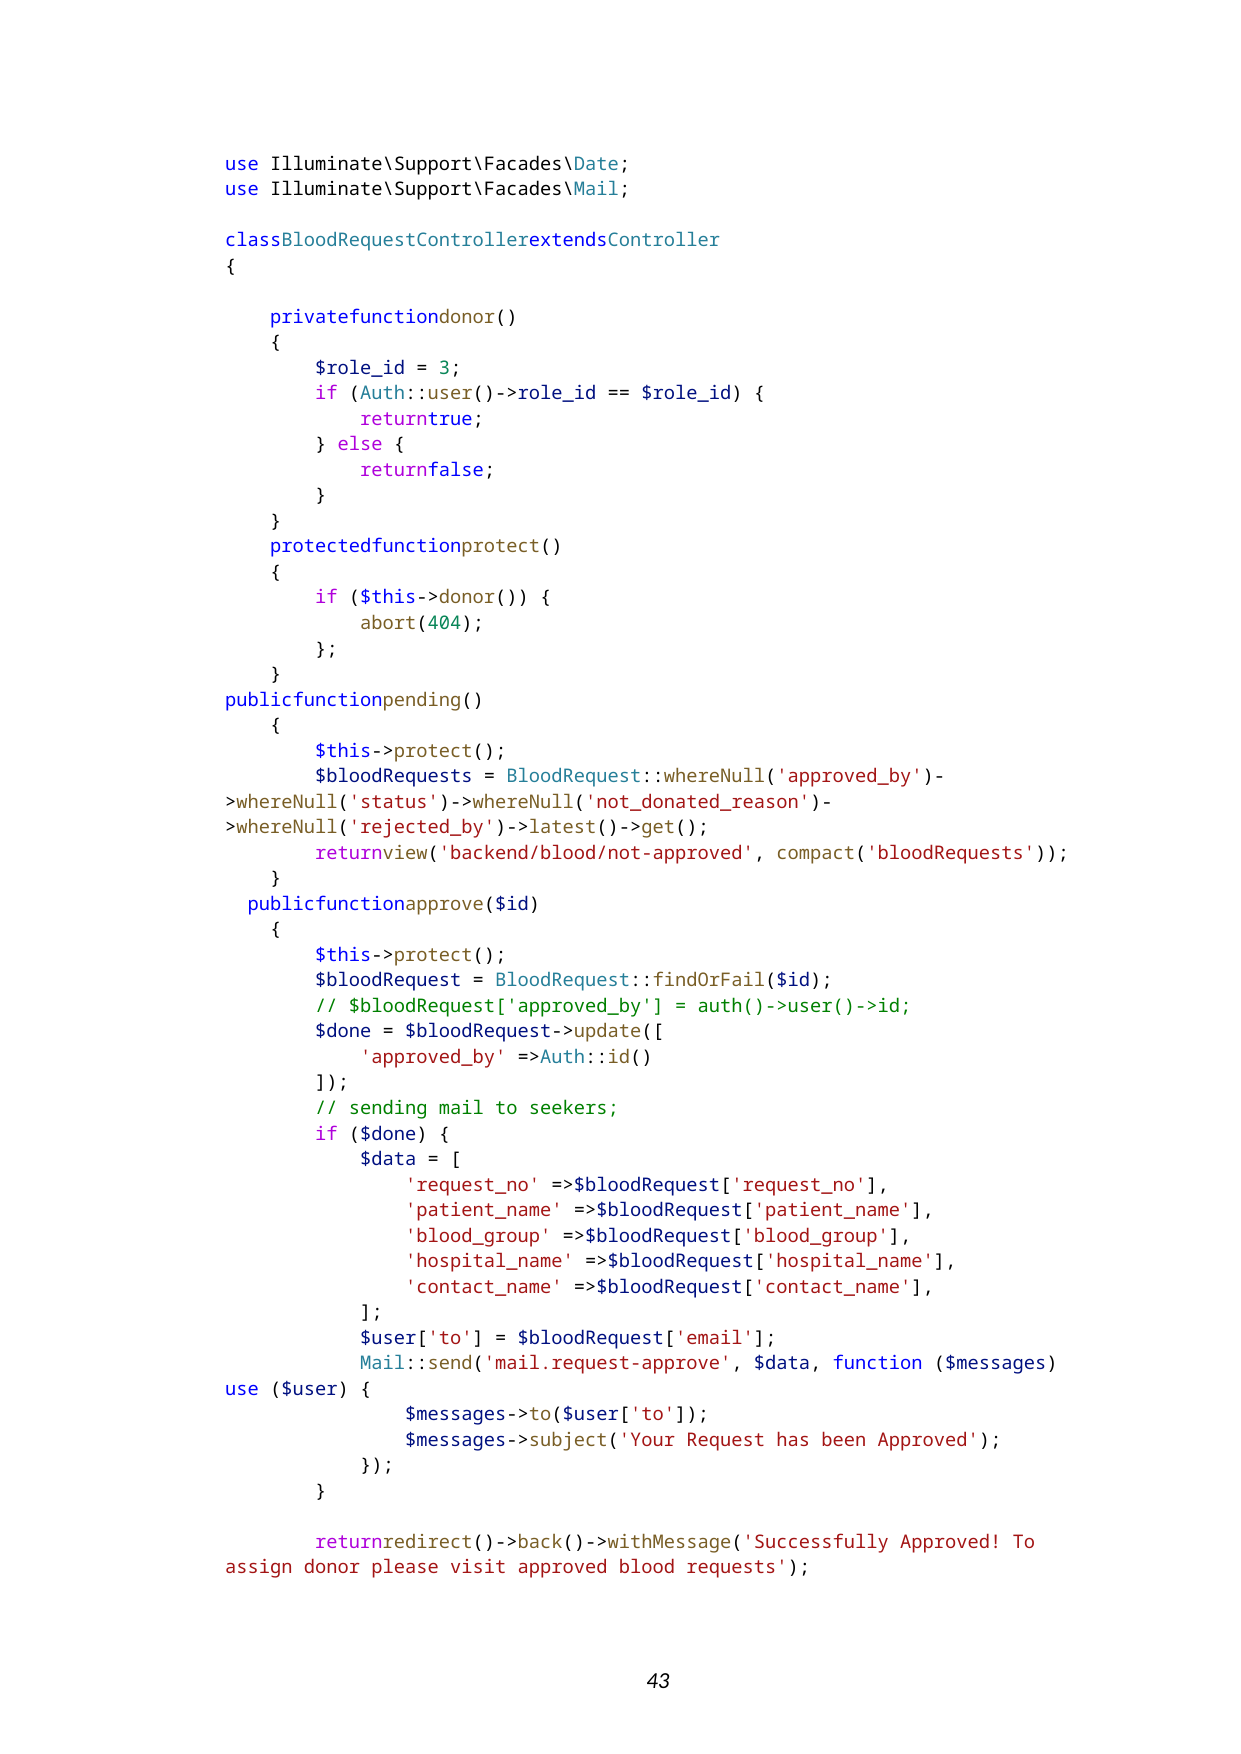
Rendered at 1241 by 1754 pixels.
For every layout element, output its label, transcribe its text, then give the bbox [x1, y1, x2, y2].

text $messages->to($user['to']); [225, 1401, 1090, 1426]
text $role_id = 3; [225, 354, 1090, 380]
text abort(404); [225, 609, 1090, 635]
text $bloodRequest = BloodRequest::findOrFail($id); [225, 967, 1090, 992]
text }); [225, 1452, 1090, 1477]
text if ($this->donor()) { [225, 584, 1090, 609]
text Mail::send('mail.request-approve', $data, function ($messages) use ($user) { [225, 1349, 1090, 1401]
text $user['to'] = $bloodRequest['email']; [225, 1324, 1090, 1349]
text protectedfunctionprotect() [225, 533, 1090, 558]
text } [225, 482, 1090, 507]
text returnredirect()->back()->withMessage('Successfully Approved! To assign donor please visit approved blood requests'); [225, 1528, 1090, 1579]
text $messages->subject('Your Request has been Approved'); [225, 1426, 1090, 1452]
text use Illuminate\Support\Facades\Date; [225, 150, 1090, 176]
text 'hospital_name' =>$bloodRequest['hospital_name'], [225, 1247, 1090, 1273]
text ]); [225, 1069, 1090, 1094]
text { [225, 711, 1090, 737]
text { [225, 329, 1090, 354]
text $done = $bloodRequest->update([ [225, 1018, 1090, 1043]
text { [225, 252, 1090, 278]
text returnview('backend/blood/not-approved', compact('bloodRequests')); [225, 839, 1090, 864]
text 'approved_by' =>Auth::id() [225, 1043, 1090, 1069]
text $this->protect(); [225, 941, 1090, 967]
text } [225, 864, 1090, 890]
text $data = [ [225, 1145, 1090, 1171]
text } [225, 1477, 1090, 1503]
text 'request_no' =>$bloodRequest['request_no'], [225, 1171, 1090, 1196]
text ]; [225, 1298, 1090, 1324]
text privatefunctiondonor() [225, 303, 1090, 329]
text } [225, 507, 1090, 533]
text } else { [225, 431, 1090, 456]
text 'contact_name' =>$bloodRequest['contact_name'], [225, 1273, 1090, 1298]
text } [225, 660, 1090, 686]
text if (Auth::user()->role_id == $role_id) { [225, 380, 1090, 405]
text $bloodRequests = BloodRequest::whereNull('approved_by')->whereNull('status')->whereNull('not_donated_reason')->whereNull('rejected_by')->latest()->get(); [225, 762, 1090, 839]
text $this->protect(); [225, 737, 1090, 762]
text // sending mail to seekers; [225, 1094, 1090, 1120]
text classBloodRequestControllerextendsController [225, 227, 1090, 252]
text 'blood_group' =>$bloodRequest['blood_group'], [225, 1222, 1090, 1247]
text { [225, 916, 1090, 941]
text 'patient_name' =>$bloodRequest['patient_name'], [225, 1196, 1090, 1222]
text if ($done) { [225, 1120, 1090, 1145]
text { [225, 558, 1090, 584]
text // $bloodRequest['approved_by'] = auth()->user()->id; [225, 992, 1090, 1018]
text publicfunctionapprove($id) [225, 890, 1090, 916]
text }; [225, 635, 1090, 660]
text returntrue; [225, 405, 1090, 431]
text use Illuminate\Support\Facades\Mail; [225, 176, 1090, 201]
text returnfalse; [225, 456, 1090, 482]
text publicfunctionpending() [225, 686, 1090, 711]
